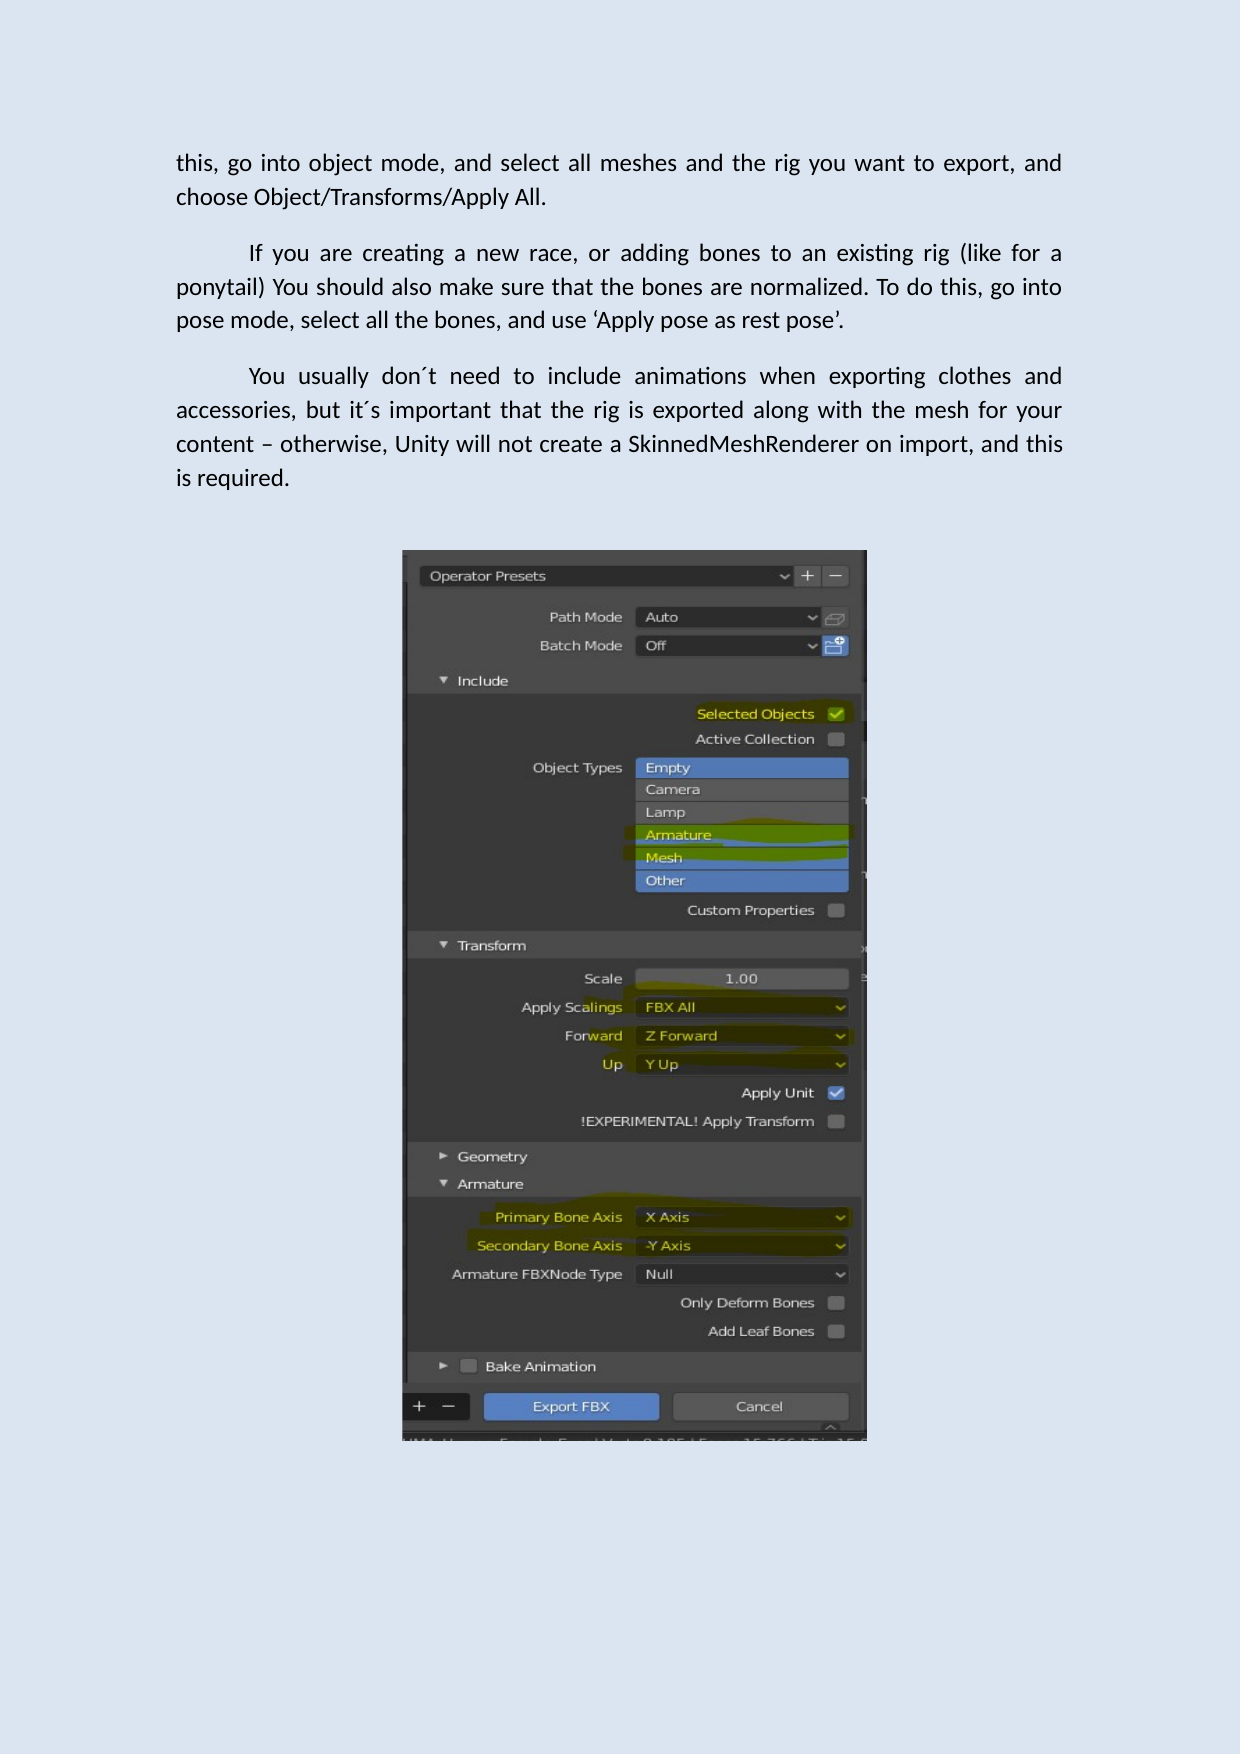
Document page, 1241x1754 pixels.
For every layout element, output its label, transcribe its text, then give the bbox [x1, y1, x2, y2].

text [176, 147, 1064, 212]
picture [402, 550, 867, 1441]
text You usually don´t need to include animations when exporting clothes and accessories, but it´s important that the rig is exported along with the mesh for your content – otherwise, Unity will not create a SkinnedMeshRenderer on import, and this is required. [176, 360, 1064, 492]
text If you are creating a new race, or adding bones to an existing rig (like for a ponytail) You should also make sure that the bones are normalized. To do this, go into pose mode, select all the bones, and use ‘Apply pose as rest pose’. [176, 237, 1064, 335]
